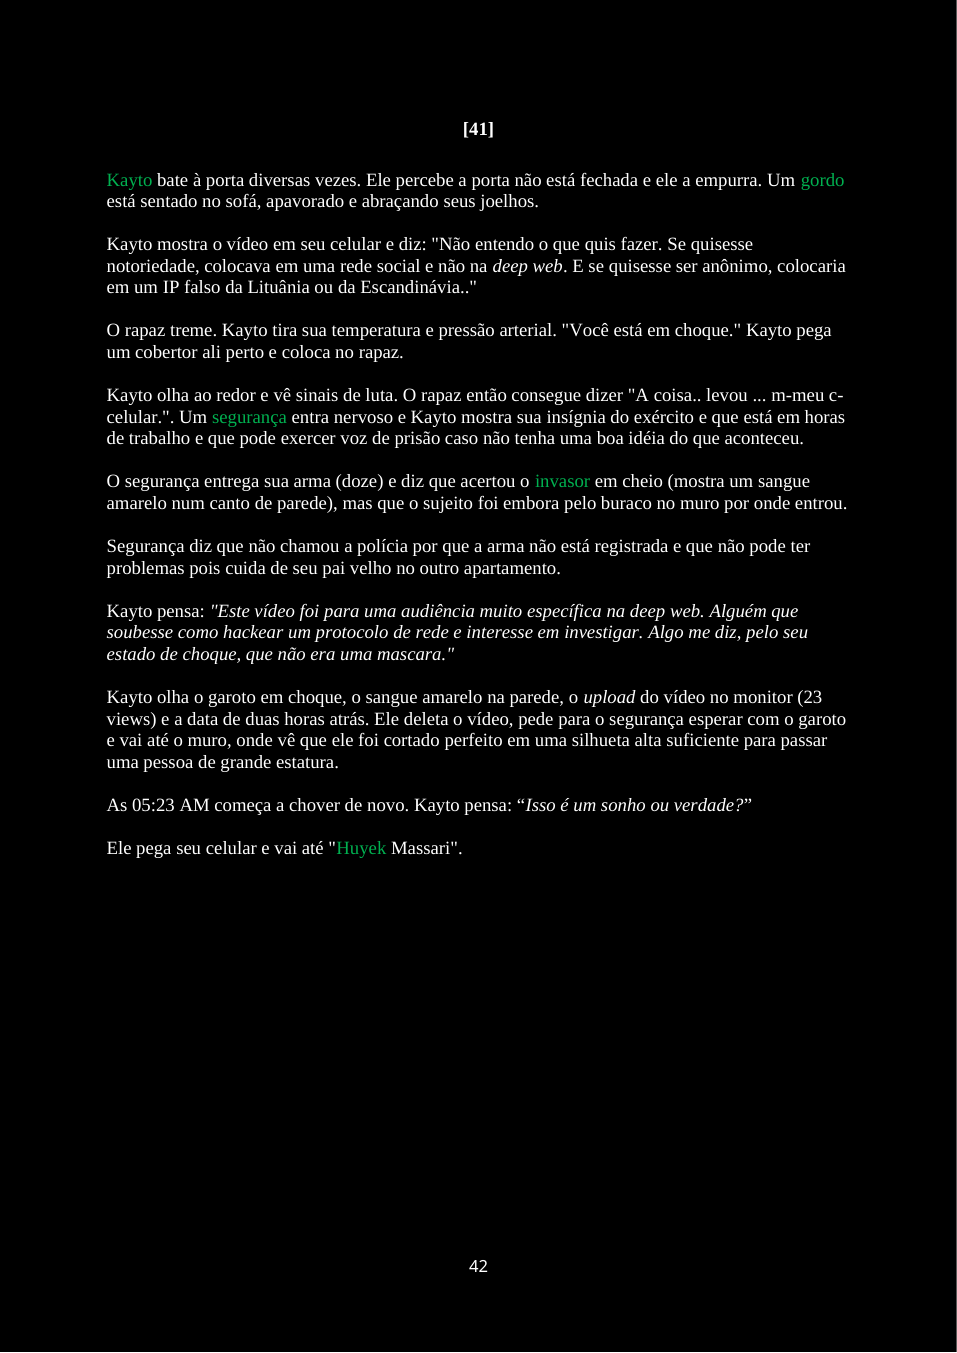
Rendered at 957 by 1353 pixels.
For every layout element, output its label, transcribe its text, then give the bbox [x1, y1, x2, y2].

text O rapaz treme. Kayto tira sua temperatura e pressão arterial. "Você está em choque." Kayto pega um cobertor ali perto e coloca no rapaz. [106, 319, 850, 362]
text Kayto pensa: "Este vídeo foi para uma audiência muito específica na deep web. Alguém que soubesse como hackear um protocolo de rede e interesse em investigar. Algo me diz, pelo seu estado de choque, que não era uma mascara." [106, 600, 850, 664]
text As 05:23 AM começa a chover de novo. Kayto pensa: “Isso é um sonho ou verdade?” [106, 794, 850, 815]
text Segurança diz que não chamou a polícia por que a arma não está registrada e que não pode ter problemas pois cuida de seu pai velho no outro apartamento. [106, 535, 850, 578]
text Kayto olha o garoto em choque, o sangue amarelo na parede, o upload do vídeo no monitor (23 views) e a data de duas horas atrás. Ele deleta o vídeo, pede para o segurança esperar com o garoto e vai até o muro, onde vê que ele foi cortado perfeito em uma silhueta alta suficiente para passar uma pessoa de grande estatura. [106, 686, 850, 772]
text Ele pega seu celular e vai até "Huyek Massari". [106, 837, 850, 858]
text Kayto mostra o vídeo em seu celular e diz: "Não entendo o que quis fazer. Se quisesse notoriedade, colocava em uma rede social e não na deep web. E se quisesse ser anônimo, colocaria em um IP falso da Lituânia ou da Escandinávia.." [106, 233, 850, 298]
text O segurança entrega sua arma (doze) e diz que acertou o invasor em cheio (mostra um sangue amarelo num canto de parede), mas que o sujeito foi embora pelo buraco no muro por onde entrou. [106, 470, 850, 513]
text [41] [106, 118, 850, 168]
text Kayto bate à porta diversas vezes. Ele percebe a porta não está fechada e ele a empurra. Um gordo está sentado no sofá, apavorado e abraçando seus joelhos. [106, 168, 850, 212]
text Kayto olha ao redor e vê sinais de luta. O rapaz então consegue dizer "A coisa.. levou ... m-meu c-celular.". Um segurança entra nervoso e Kayto mostra sua insígnia do exército e que está em horas de trabalho e que pode exercer voz de prisão caso não tenha uma boa idéia do que aconteceu. [106, 384, 850, 449]
